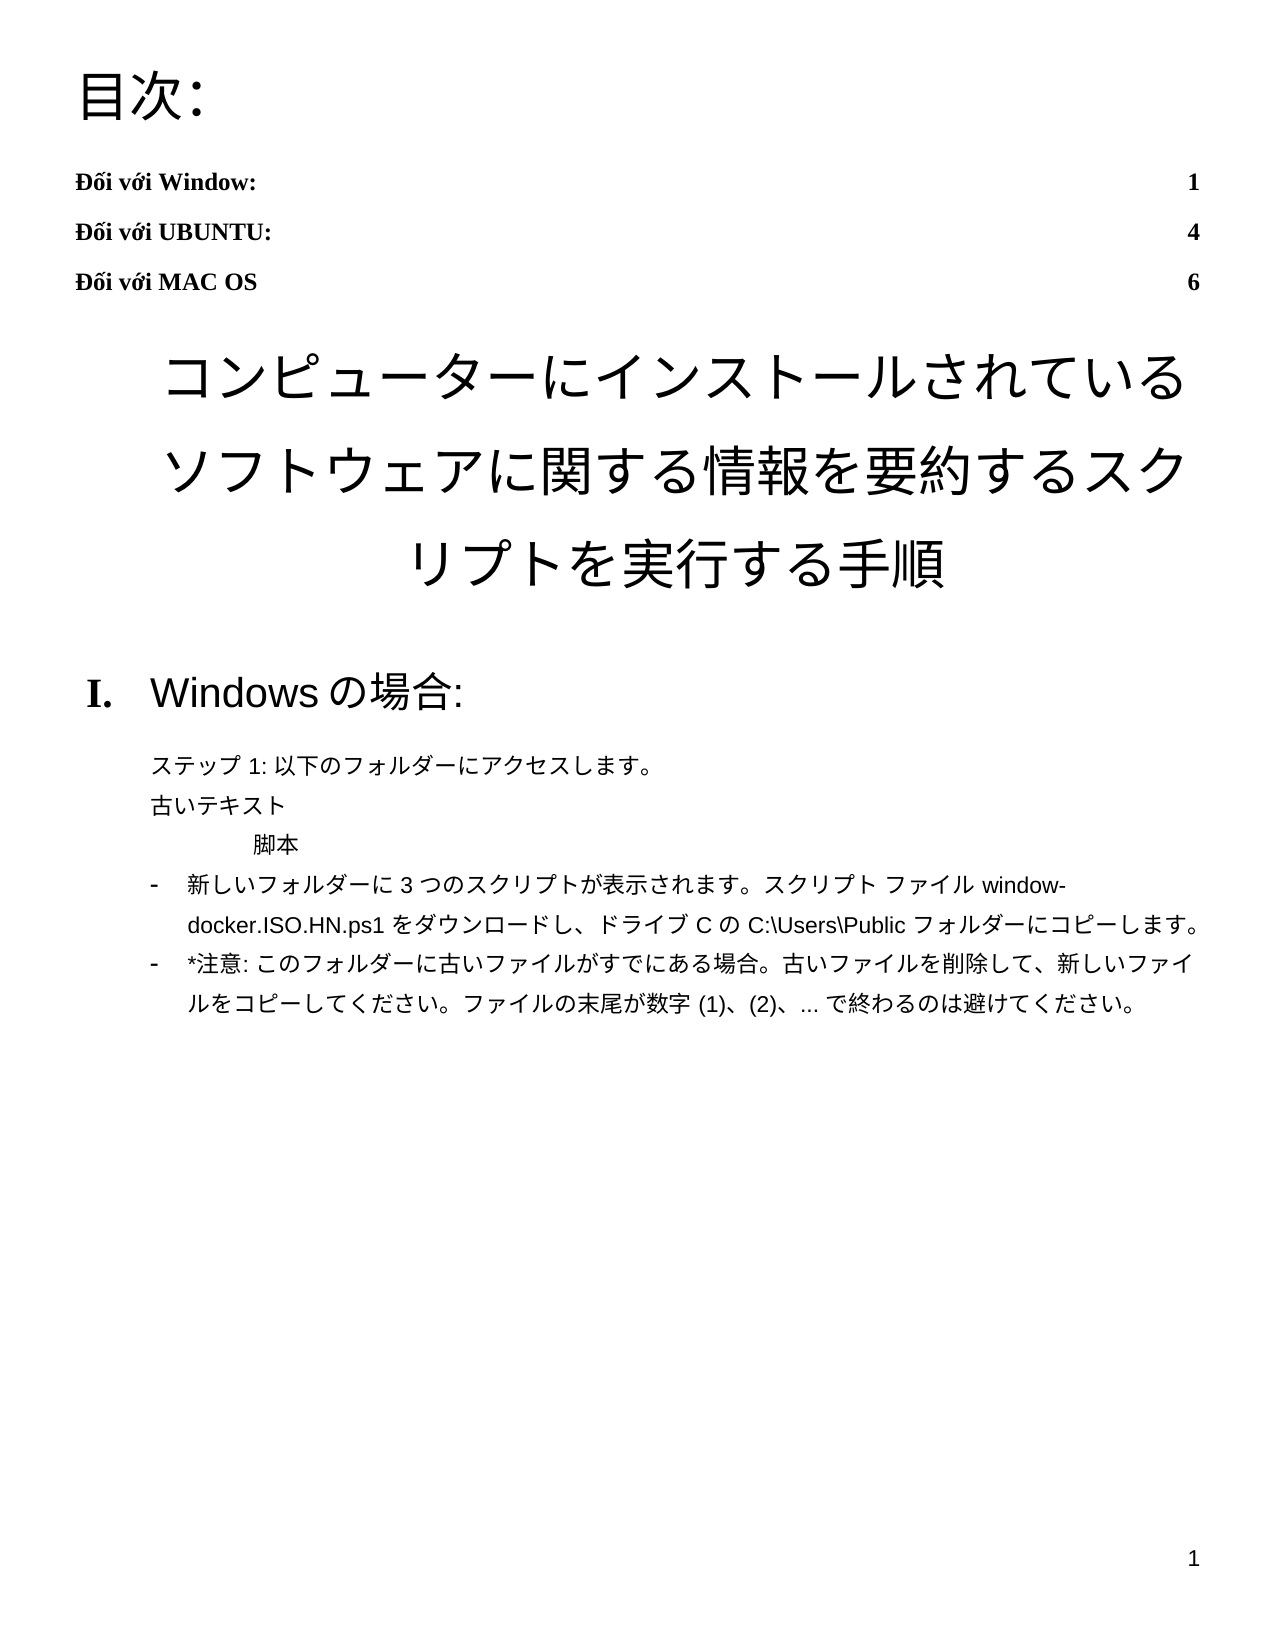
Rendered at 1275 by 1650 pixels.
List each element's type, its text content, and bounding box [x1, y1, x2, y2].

subtitle Windowsの場合: [112, 669, 1200, 717]
text 脚本 [253, 832, 1200, 858]
text ステップ 1: 以下のフォルダーにアクセスします。 [75, 753, 1200, 779]
list 新しいフォルダーに 3 つのスクリプトが表示されます。スクリプト ファイル window-docker.ISO.HN.ps1 をダウンロードし、ドライブ C の C:\Users\Public フォルダーにコピーします。 [150, 872, 1200, 938]
title 目次： [75, 66, 1200, 128]
list *注意: このフォルダーに古いファイルがすでにある場合。古いファイルを削除して、新しいファイルをコピーしてください。ファイルの末尾が数字 (1)、(2)、... で終わるのは避けてください。 [150, 951, 1200, 1017]
title コンピューターにインストールされているソフトウェアに関する情報を要約するスクリプトを実行する手順 [150, 347, 1200, 596]
text 古いテキスト [75, 793, 1200, 819]
